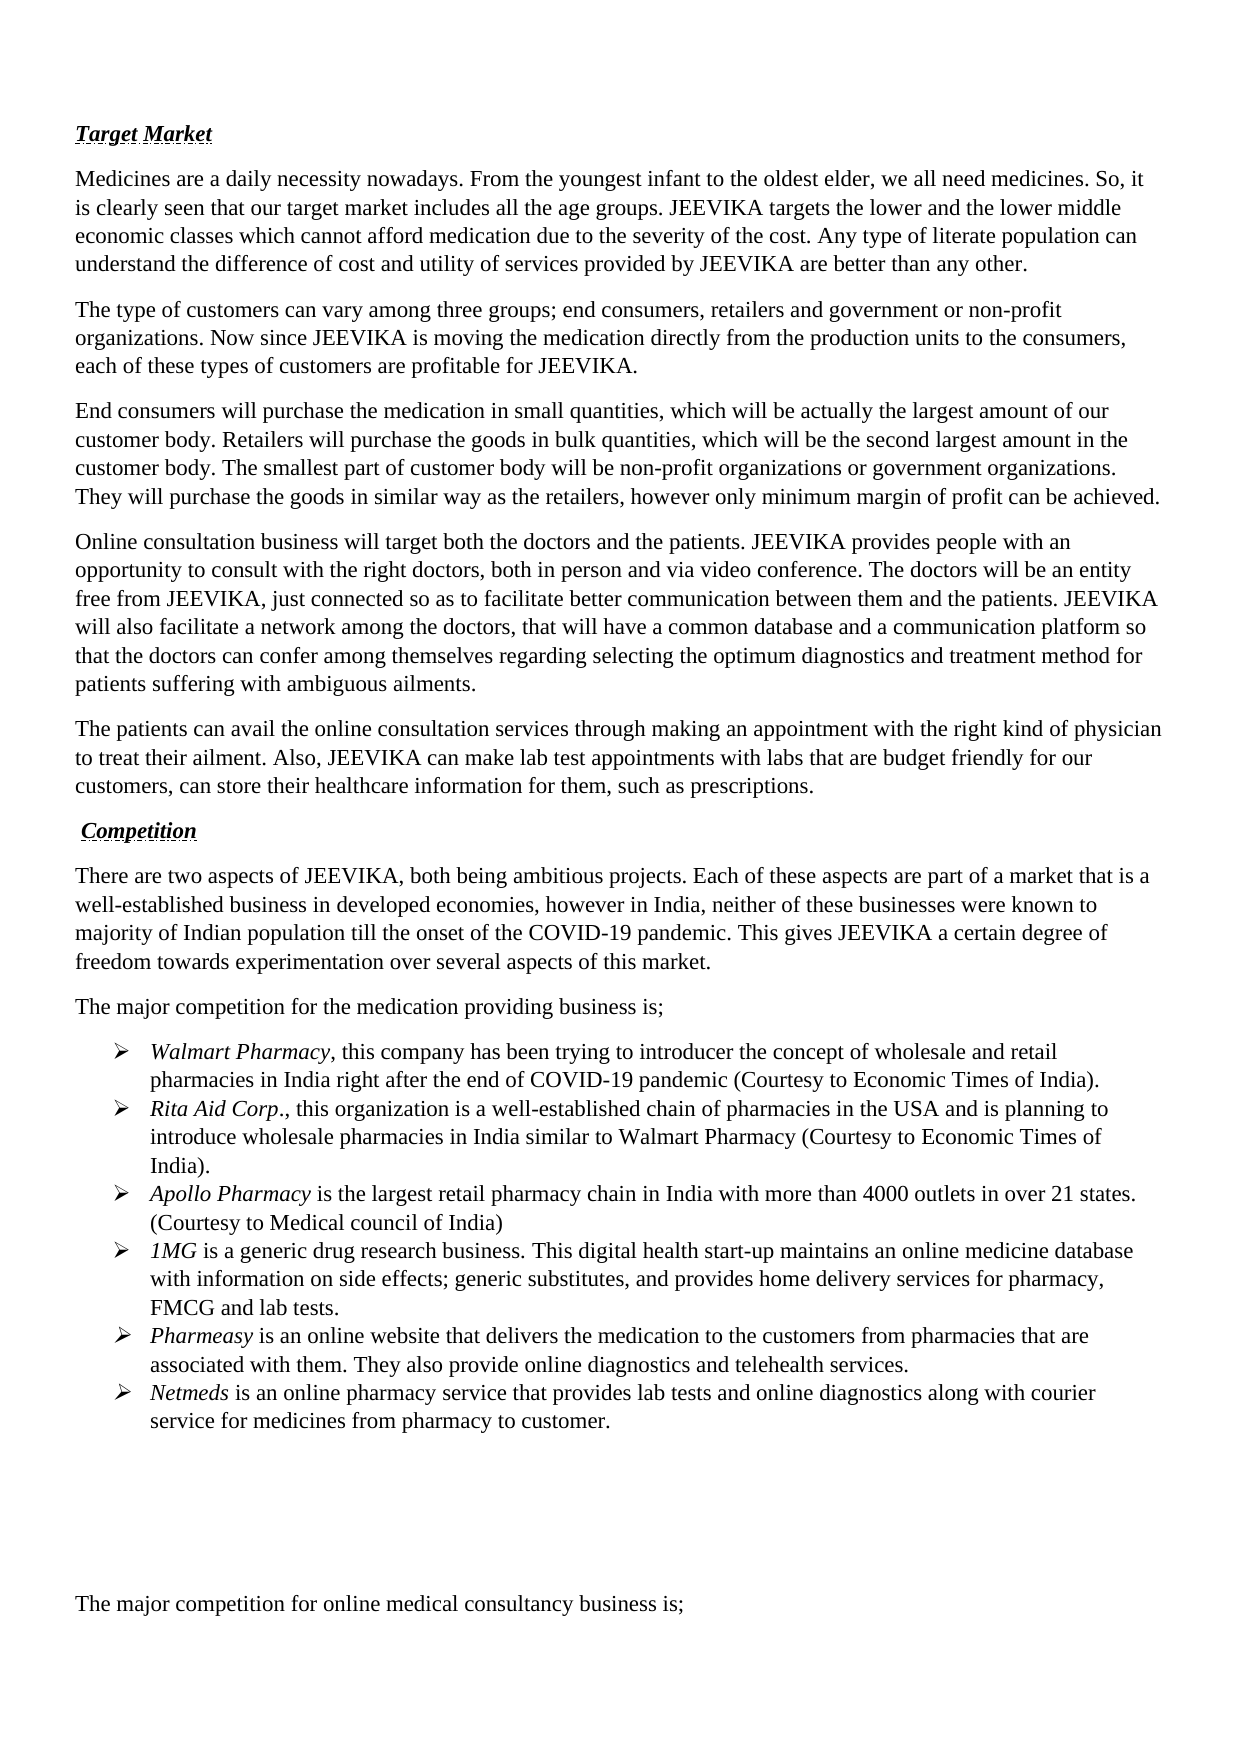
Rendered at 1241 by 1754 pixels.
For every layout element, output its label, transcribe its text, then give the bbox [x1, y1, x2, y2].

text Competition [75, 817, 1165, 844]
text There are two aspects of JEEVIKA, both being ambitious projects. Each of these aspects are part of a market that is a well-established business in developed economies, however in India, neither of these businesses were known to majority of Indian population till the onset of the COVID-19 pandemic. This gives JEEVIKA a certain degree of freedom towards experimentation over several aspects of this market. [75, 862, 1165, 974]
list 1MG is a generic drug research business. This digital health start-up maintains an online medicine database with information on side effects; generic substitutes, and provides home delivery services for pharmacy, FMCG and lab tests. [112, 1237, 1165, 1320]
text Target Market [75, 120, 1165, 146]
text The type of customers can vary among three groups; end consumers, retailers and government or non-profit organizations. Now since JEEVIKA is moving the medication directly from the production units to the consumers, each of these types of customers are profitable for JEEVIKA. [75, 296, 1165, 379]
text The major competition for the medication providing business is; [75, 993, 1165, 1019]
text Online consultation business will target both the doctors and the patients. JEEVIKA provides people with an opportunity to consult with the right doctors, both in person and via video conference. The doctors will be an entity free from JEEVIKA, just connected so as to facilitate better communication between them and the patients. JEEVIKA will also facilitate a network among the doctors, that will have a common database and a communication platform so that the doctors can confer among themselves regarding selecting the optimum diagnostics and treatment method for patients suffering with ambiguous ailments. [75, 528, 1165, 697]
text The major competition for online medical consultancy business is; [75, 1590, 1165, 1616]
list Walmart Pharmacy, this company has been trying to introducer the concept of wholesale and retail pharmacies in India right after the end of COVID-19 pandemic (Courtesy to Economic Times of India). [112, 1038, 1165, 1093]
list Apollo Pharmacy is the largest retail pharmacy chain in India with more than 4000 outlets in over 21 states. (Courtesy to Medical council of India) [112, 1180, 1165, 1235]
text End consumers will purchase the medication in small quantities, which will be actually the largest amount of our customer body. Retailers will purchase the goods in bulk quantities, which will be the second largest amount in the customer body. The smallest part of customer body will be non-profit organizations or government organizations. They will purchase the goods in similar way as the retailers, however only minimum margin of profit can be achieved. [75, 398, 1165, 509]
list Pharmeasy is an online website that delivers the medication to the customers from pharmacies that are associated with them. They also provide online diagnostics and telehealth services. [112, 1322, 1165, 1377]
list Rita Aid Corp., this organization is a well-established chain of pharmacies in the USA and is planning to introduce wholesale pharmacies in India similar to Walmart Pharmacy (Courtesy to Economic Times of India). [112, 1095, 1165, 1178]
text The patients can avail the online consultation services through making an appointment with the right kind of physician to treat their ailment. Also, JEEVIKA can make lab test appointments with labs that are budget friendly for our customers, can store their healthcare information for them, such as prescriptions. [75, 715, 1165, 798]
text Medicines are a daily necessity nowadays. From the youngest infant to the oldest elder, we all need medicines. So, it is clearly seen that our target market includes all the age groups. JEEVIKA targets the lower and the lower middle economic classes which cannot afford medication due to the severity of the cost. Any type of literate population can understand the difference of cost and utility of services provided by JEEVIKA are better than any other. [75, 165, 1165, 277]
list Netmeds is an online pharmacy service that provides lab tests and online diagnostics along with courier service for medicines from pharmacy to customer. [112, 1379, 1165, 1434]
